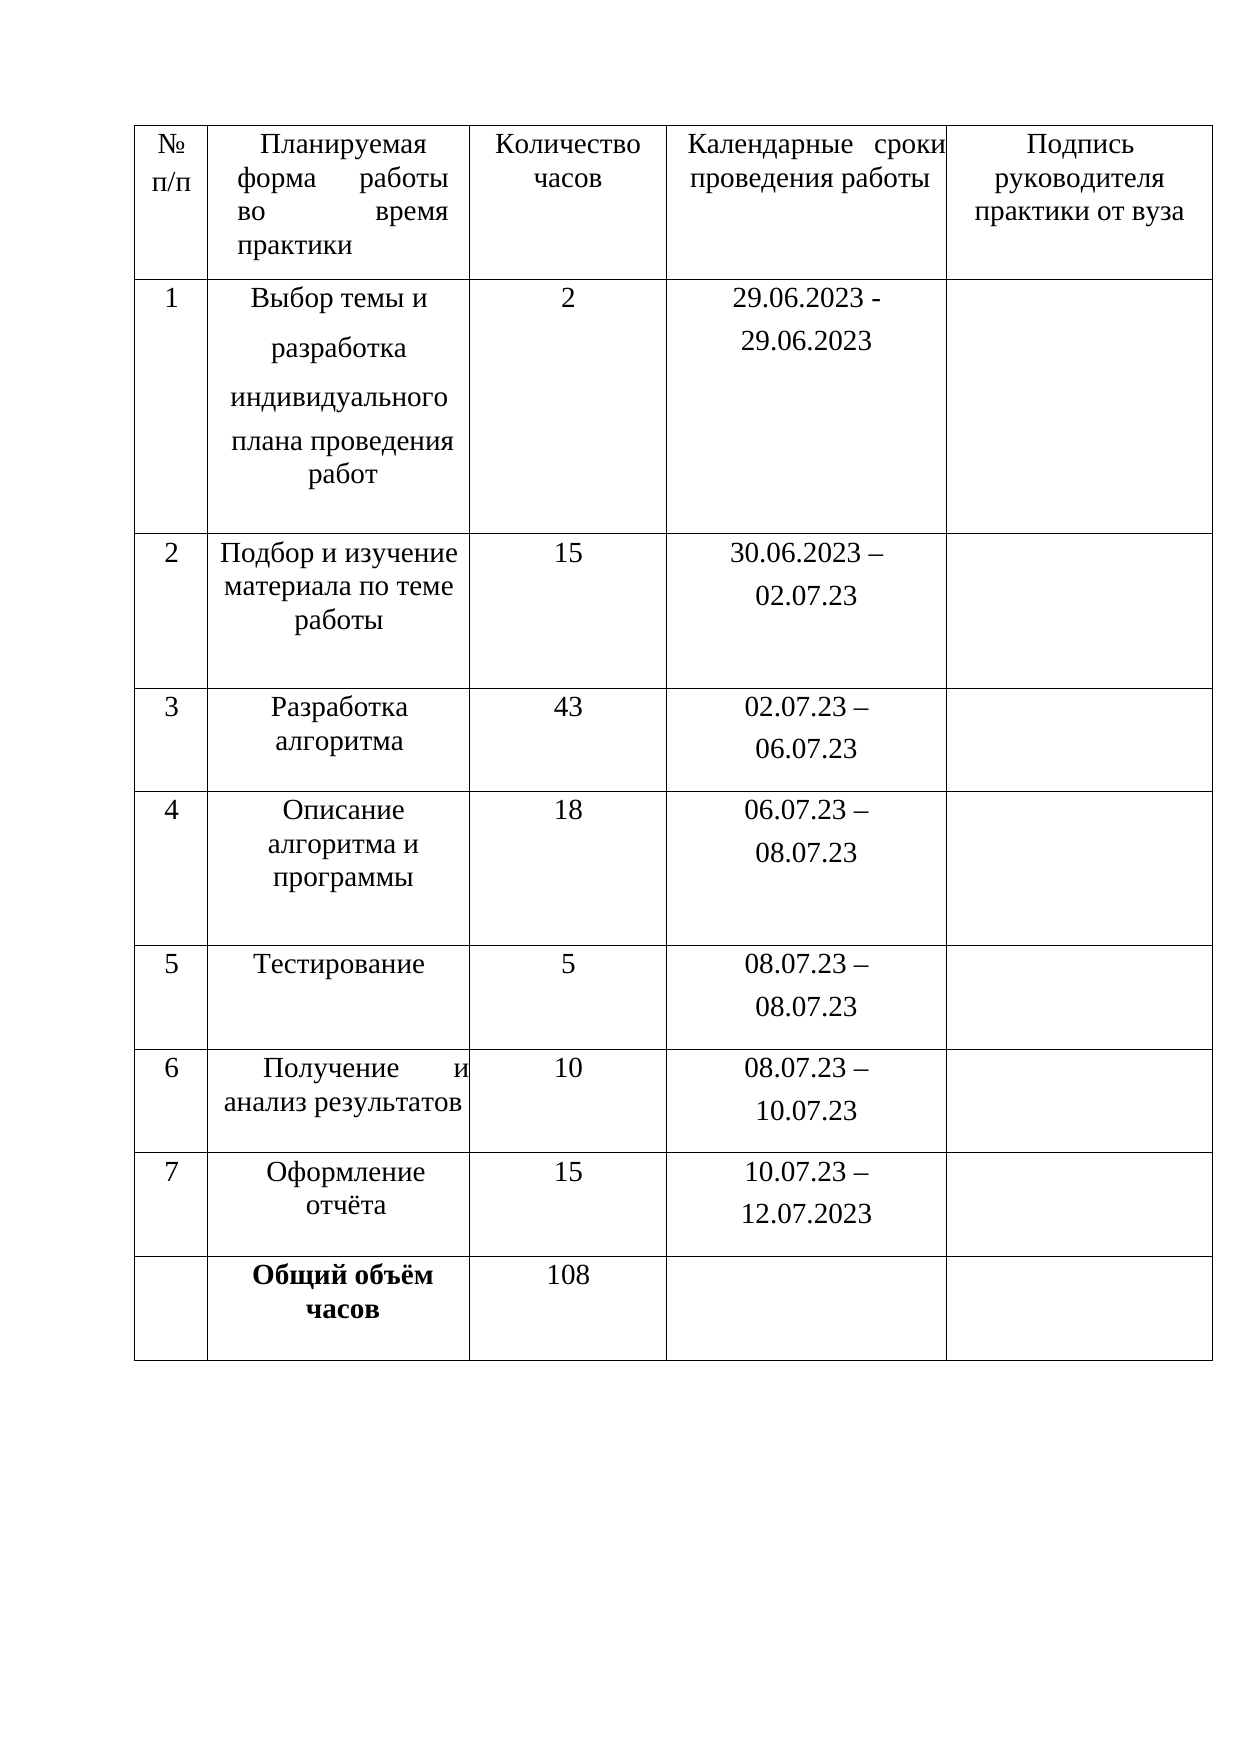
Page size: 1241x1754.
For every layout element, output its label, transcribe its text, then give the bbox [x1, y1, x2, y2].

table_cell [947, 1153, 1212, 1256]
table_cell [947, 689, 1212, 791]
table_cell [947, 280, 1212, 533]
table_cell Разработка алгоритма [208, 689, 469, 791]
table_cell [135, 1257, 207, 1360]
table_cell 15 [470, 1153, 666, 1256]
table_cell 18 [470, 792, 666, 945]
table_cell 15 [470, 534, 666, 687]
table_cell Тестирование [208, 946, 469, 1049]
table_cell [947, 792, 1212, 945]
table_cell 08.07.23 – 10.07.23 [667, 1050, 946, 1152]
table_header № п/п [135, 126, 207, 279]
table_cell 43 [470, 689, 666, 791]
table_cell 2 [470, 280, 666, 533]
table_cell 02.07.23 – 06.07.23 [667, 689, 946, 791]
table_cell [667, 1257, 946, 1360]
table_cell 4 [135, 792, 207, 945]
table_cell 08.07.23 – 08.07.23 [667, 946, 946, 1049]
table_cell [947, 946, 1212, 1049]
table_cell 30.06.2023 – 02.07.23 [667, 534, 946, 687]
table_cell Оформление отчёта [208, 1153, 469, 1256]
table_cell 6 [135, 1050, 207, 1152]
table_header Планируемая форма работы во время практики [208, 126, 469, 279]
table_cell Выбор темы и разработка индивидуального плана проведения работ [208, 280, 469, 533]
table_cell 06.07.23 – 08.07.23 [667, 792, 946, 945]
table_cell [947, 534, 1212, 687]
table_cell 5 [470, 946, 666, 1049]
table_cell 3 [135, 689, 207, 791]
table_cell 108 [470, 1257, 666, 1360]
table_cell 5 [135, 946, 207, 1049]
table_header Количество часов [470, 126, 666, 279]
table_cell Подбор и изучение материала по теме работы [208, 534, 469, 687]
table_cell [947, 1257, 1212, 1360]
table_cell 29.06.2023 - 29.06.2023 [667, 280, 946, 533]
table_cell 10 [470, 1050, 666, 1152]
table_header Подпись руководителя практики от вуза [947, 126, 1212, 279]
table_cell 7 [135, 1153, 207, 1256]
table_cell [947, 1050, 1212, 1152]
table_cell Описание алгоритма и программы [208, 792, 469, 945]
table_cell 2 [135, 534, 207, 687]
table_cell Получение и анализ результатов [208, 1050, 469, 1152]
table_cell Общий объём часов [208, 1257, 469, 1360]
table_header Календарные сроки проведения работы [667, 126, 946, 279]
table_cell 10.07.23 – 12.07.2023 [667, 1153, 946, 1256]
table_cell 1 [135, 280, 207, 533]
